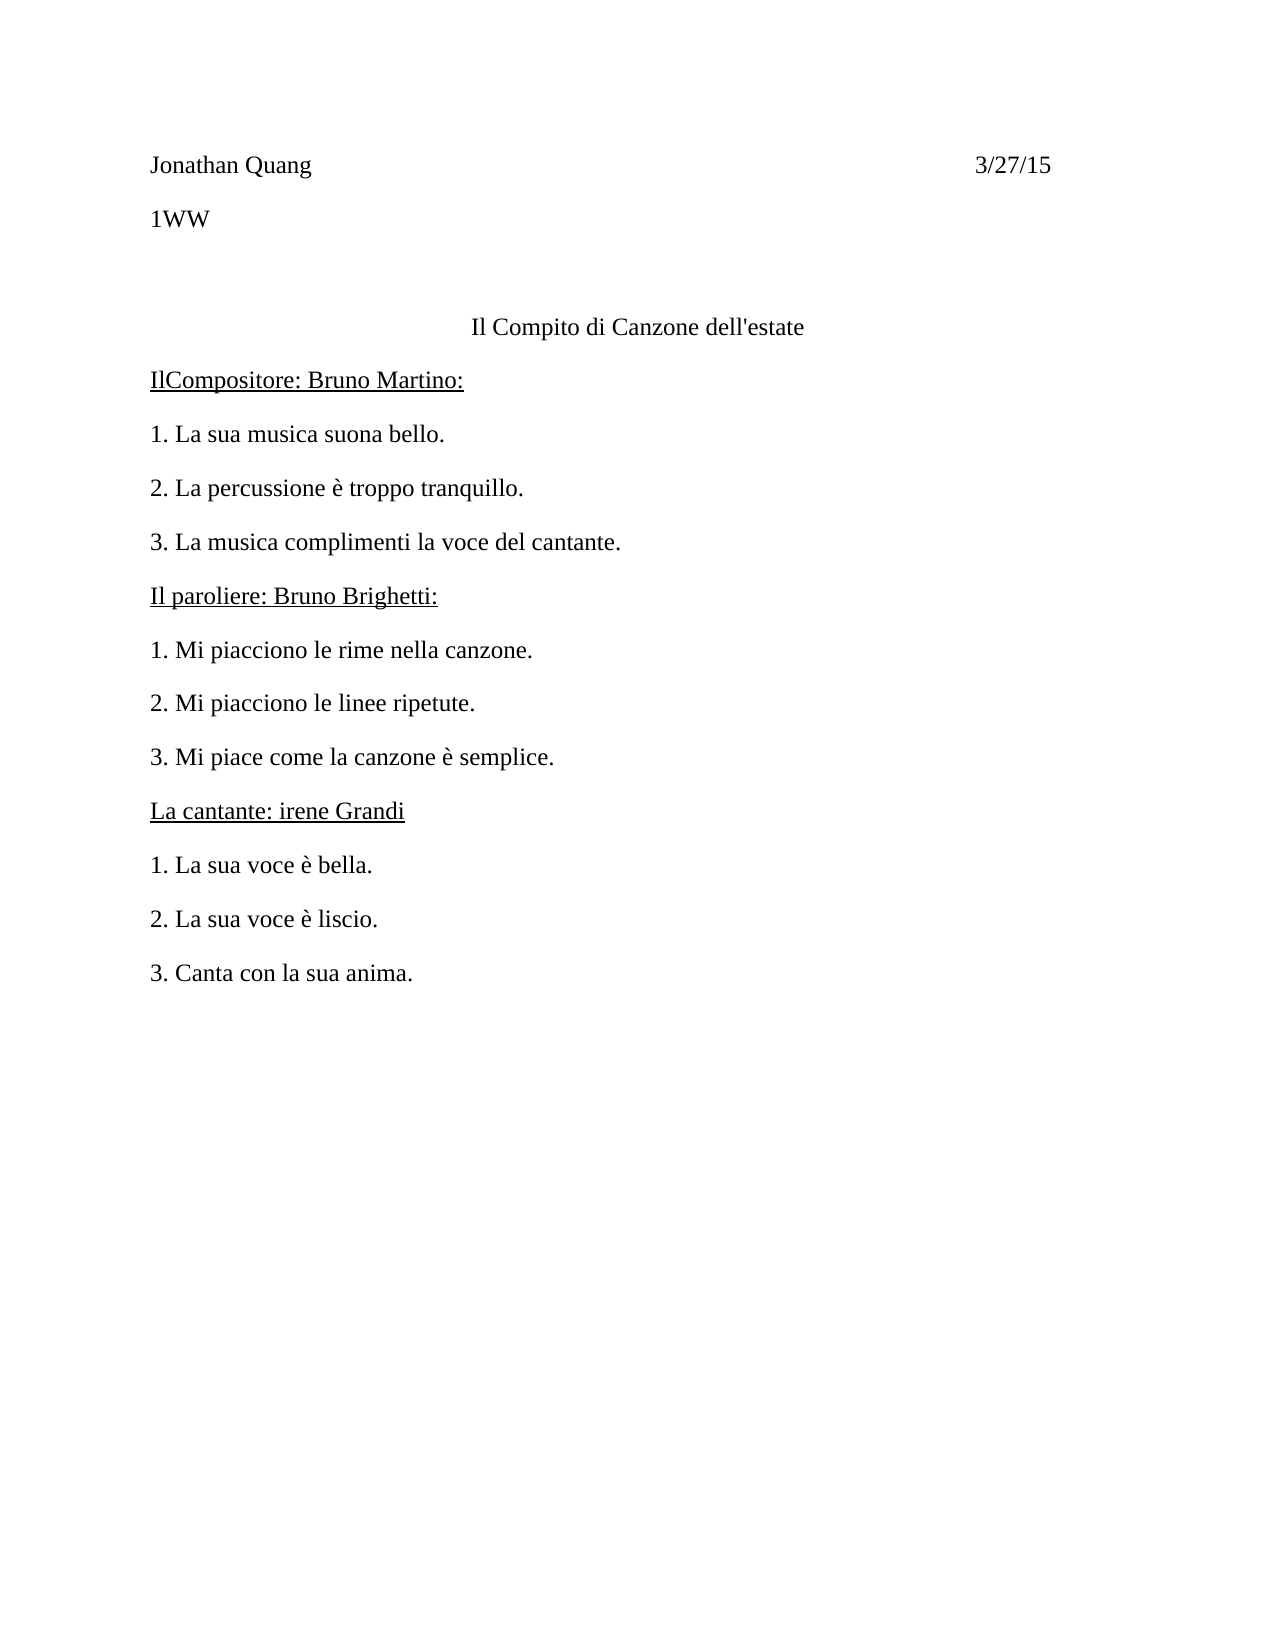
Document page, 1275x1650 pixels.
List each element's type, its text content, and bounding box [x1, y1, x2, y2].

text 1. Mi piacciono le rime nella canzone. [150, 635, 1125, 663]
text La cantante: irene Grandi [150, 796, 1125, 825]
text 3. La musica complimenti la voce del cantante. [150, 527, 1125, 556]
text 2. La sua voce è liscio. [150, 904, 1125, 933]
text 1. La sua musica suona bello. [150, 419, 1125, 448]
text 3. Mi piace come la canzone è semplice. [150, 742, 1125, 771]
text IlCompositore: Bruno Martino: [150, 365, 1125, 394]
text 2. La percussione è troppo tranquillo. [150, 473, 1125, 502]
text 1. La sua voce è bella. [150, 850, 1125, 879]
text 2. Mi piacciono le linee ripetute. [150, 688, 1125, 717]
text Il Compito di Canzone dell'estate [150, 312, 1125, 340]
text 3. Canta con la sua anima. [150, 958, 1125, 987]
text Il paroliere: Bruno Brighetti: [150, 581, 1125, 609]
text Jonathan Quang 3/27/15 [150, 150, 1125, 179]
text 1WW [150, 204, 1125, 233]
